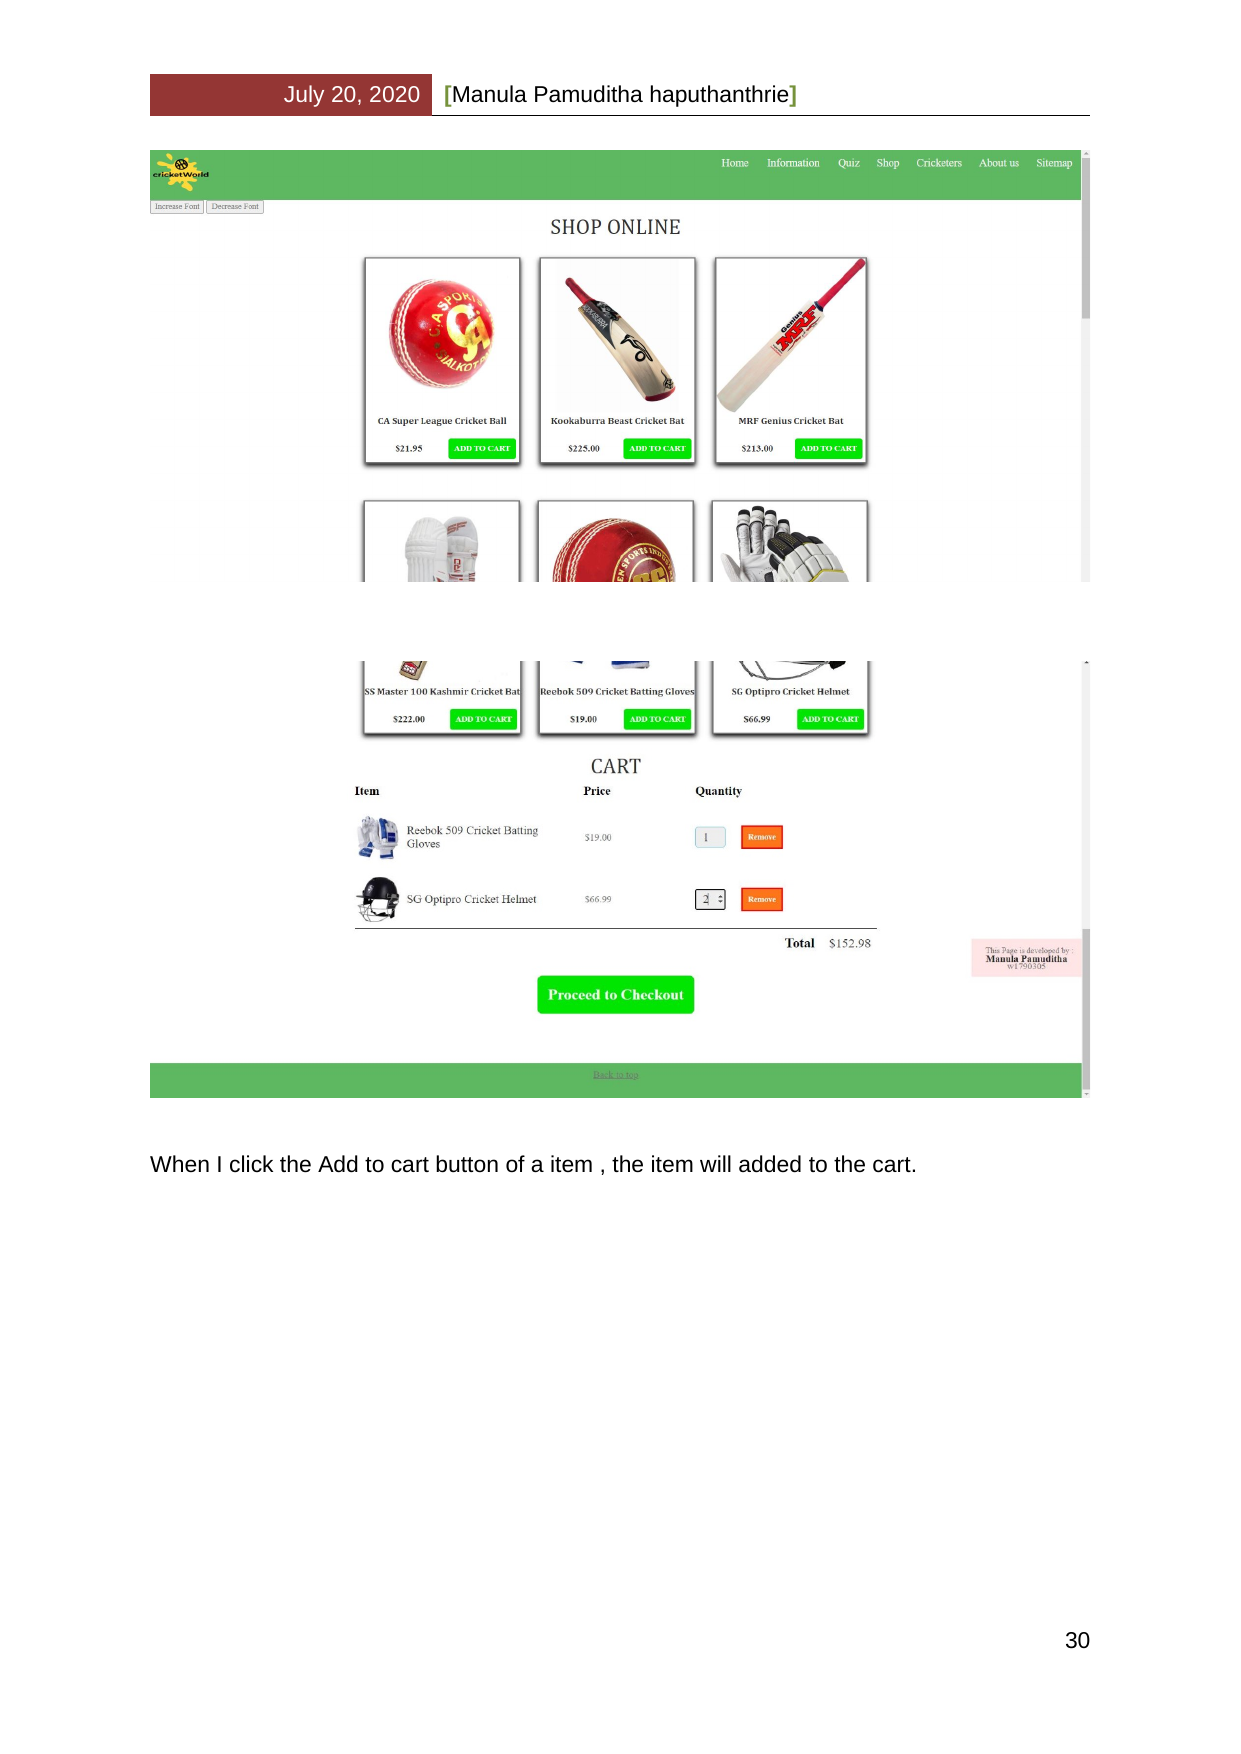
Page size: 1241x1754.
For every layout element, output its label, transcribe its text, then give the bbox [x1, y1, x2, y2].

text When I click the Add to cart button of a item , the item will added to the cart. [150, 1151, 1090, 1177]
picture [150, 150, 1091, 582]
picture [150, 661, 1091, 1098]
